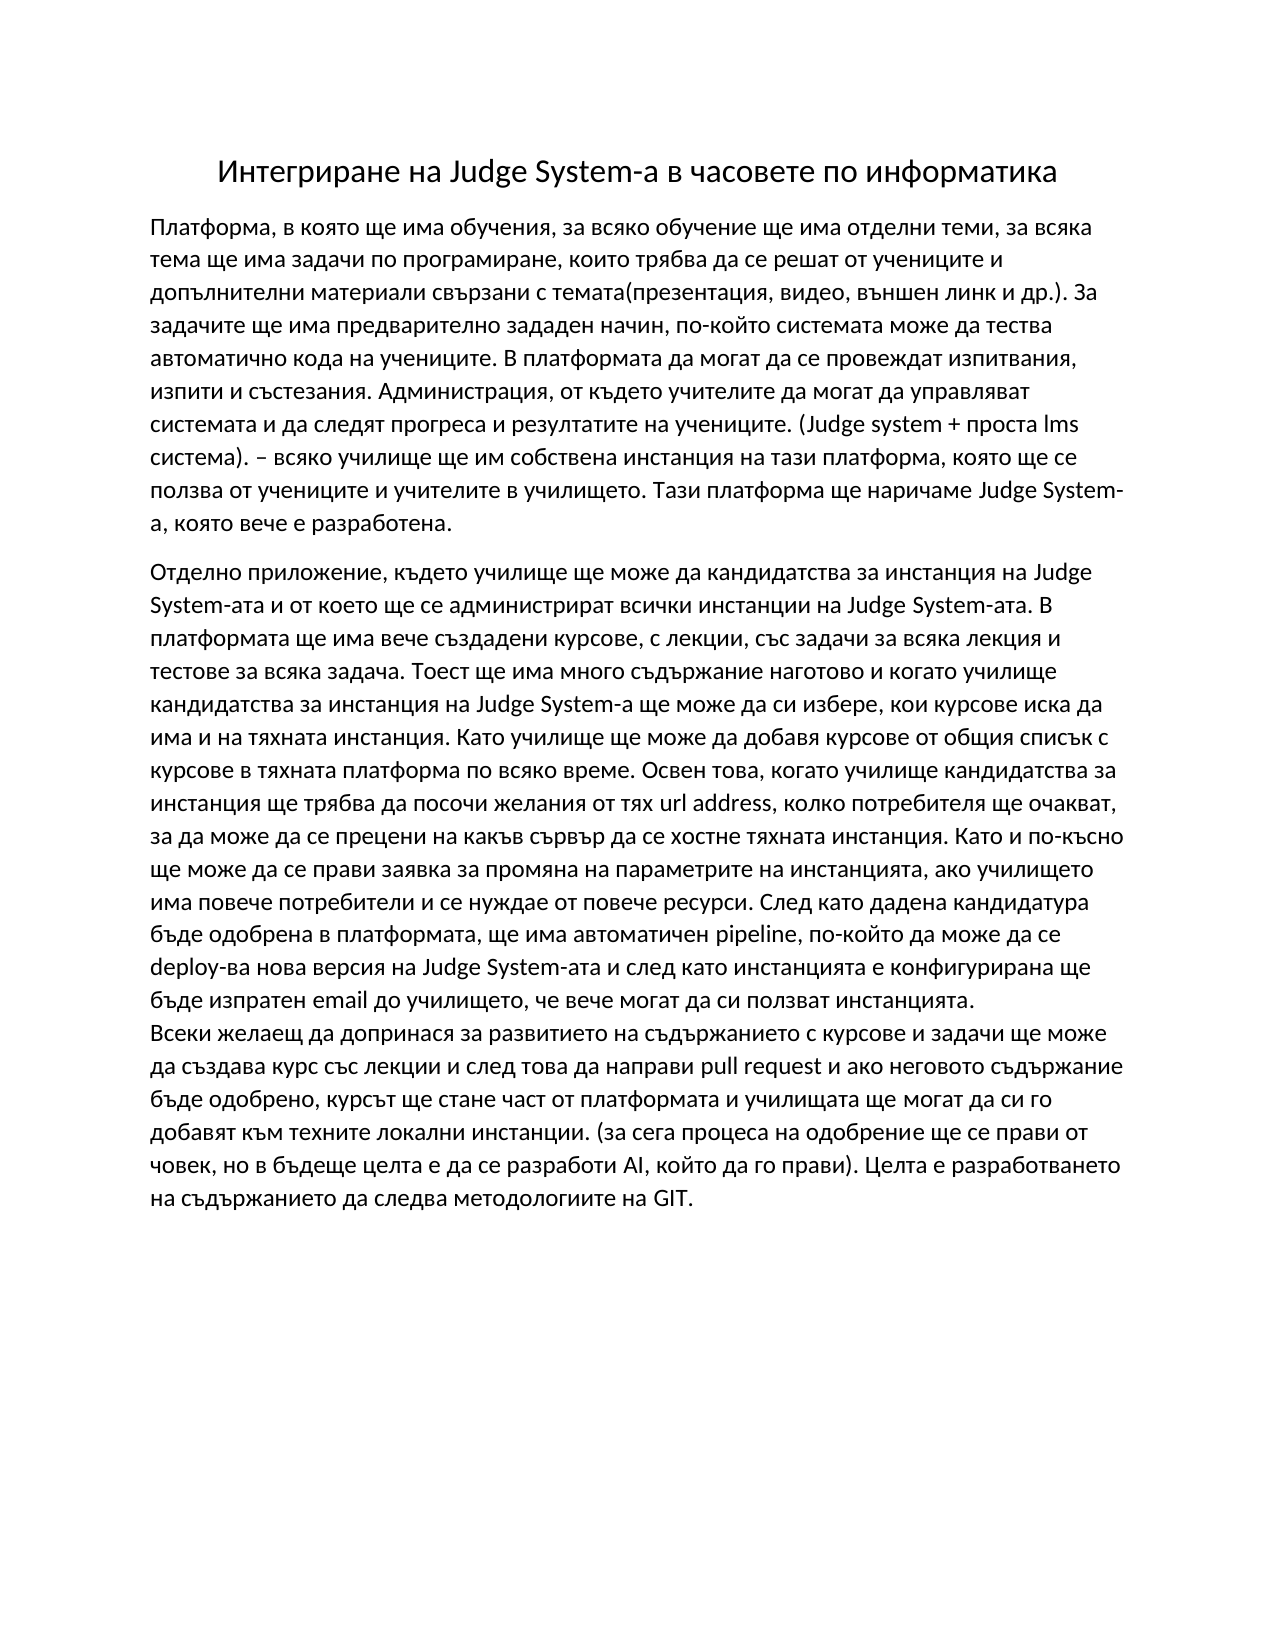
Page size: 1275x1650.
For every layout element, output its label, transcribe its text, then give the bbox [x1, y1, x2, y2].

text Платформа, в която ще има обучения, за всяко обучение ще има отделни теми, за всяка тема ще има задачи по програмиране, които трябва да се решат от учениците и допълнителни материали свързани с темата(презентация, видео, външен линк и др.). За задачите ще има предварително зададен начин, по-който системата може да тества автоматично кода на учениците. В платформата да могат да се провеждат изпитвания, изпити и състезания. Администрация, от където учителите да могат да управляват системата и да следят прогреса и резултатите на учениците. (Judge system + проста lms система). – всяко училище ще им собствена инстанция на тази платформа, която ще се ползва от учениците и учителите в училището. Тази платформа ще наричаме Judge System-a, която вече е разработена. [150, 211, 1125, 537]
text Интегриране на Judge System-a в часовете по информатика [150, 150, 1125, 191]
text Отделно приложение, където училище ще може да кандидатства за инстанция на Judge System-ата и от което ще се администрират всички инстанции на Judge System-ата. В платформата ще има вече създадени курсове, с лекции, със задачи за всяка лекция и тестове за всяка задача. Тоест ще има много съдържание наготово и когато училище кандидатства за инстанция на Judge System-a ще може да си избере, кои курсове иска да има и на тяхната инстанция. Като училище ще може да добавя курсове от общия списък с курсове в тяхната платформа по всяко време. Освен това, когато училище кандидатства за инстанция ще трябва да посочи желания от тях url address, колко потребителя ще очакват, за да може да се прецени на какъв сървър да се хостне тяхната инстанция. Като и по-късно ще може да се прави заявка за промяна на параметрите на инстанцията, ако училището има повече потребители и се нуждае от повече ресурси. След като дадена кандидатура бъде одобрена в платформата, ще има автоматичен pipeline, по-който да може да се deploy-ва нова версия на Judge System-ата и след като инстанцията е конфигурирана ще бъде изпратен email до училището, че вече могат да си ползват инстанцията. Всеки желаещ да допринася за развитието на съдържанието с курсове и задачи ще може да създава курс със лекции и след това да направи pull request и ако неговото съдържание бъде одобрено, курсът ще стане част от платформата и училищата ще могат да си го добавят към техните локални инстанции. (за сега процеса на одобрениe ще се прави от човек, но в бъдеще целта е да се разработи AI, който да го прави). Целта е разработването на съдържанието да следва методологиите на GIT. [150, 556, 1125, 1212]
